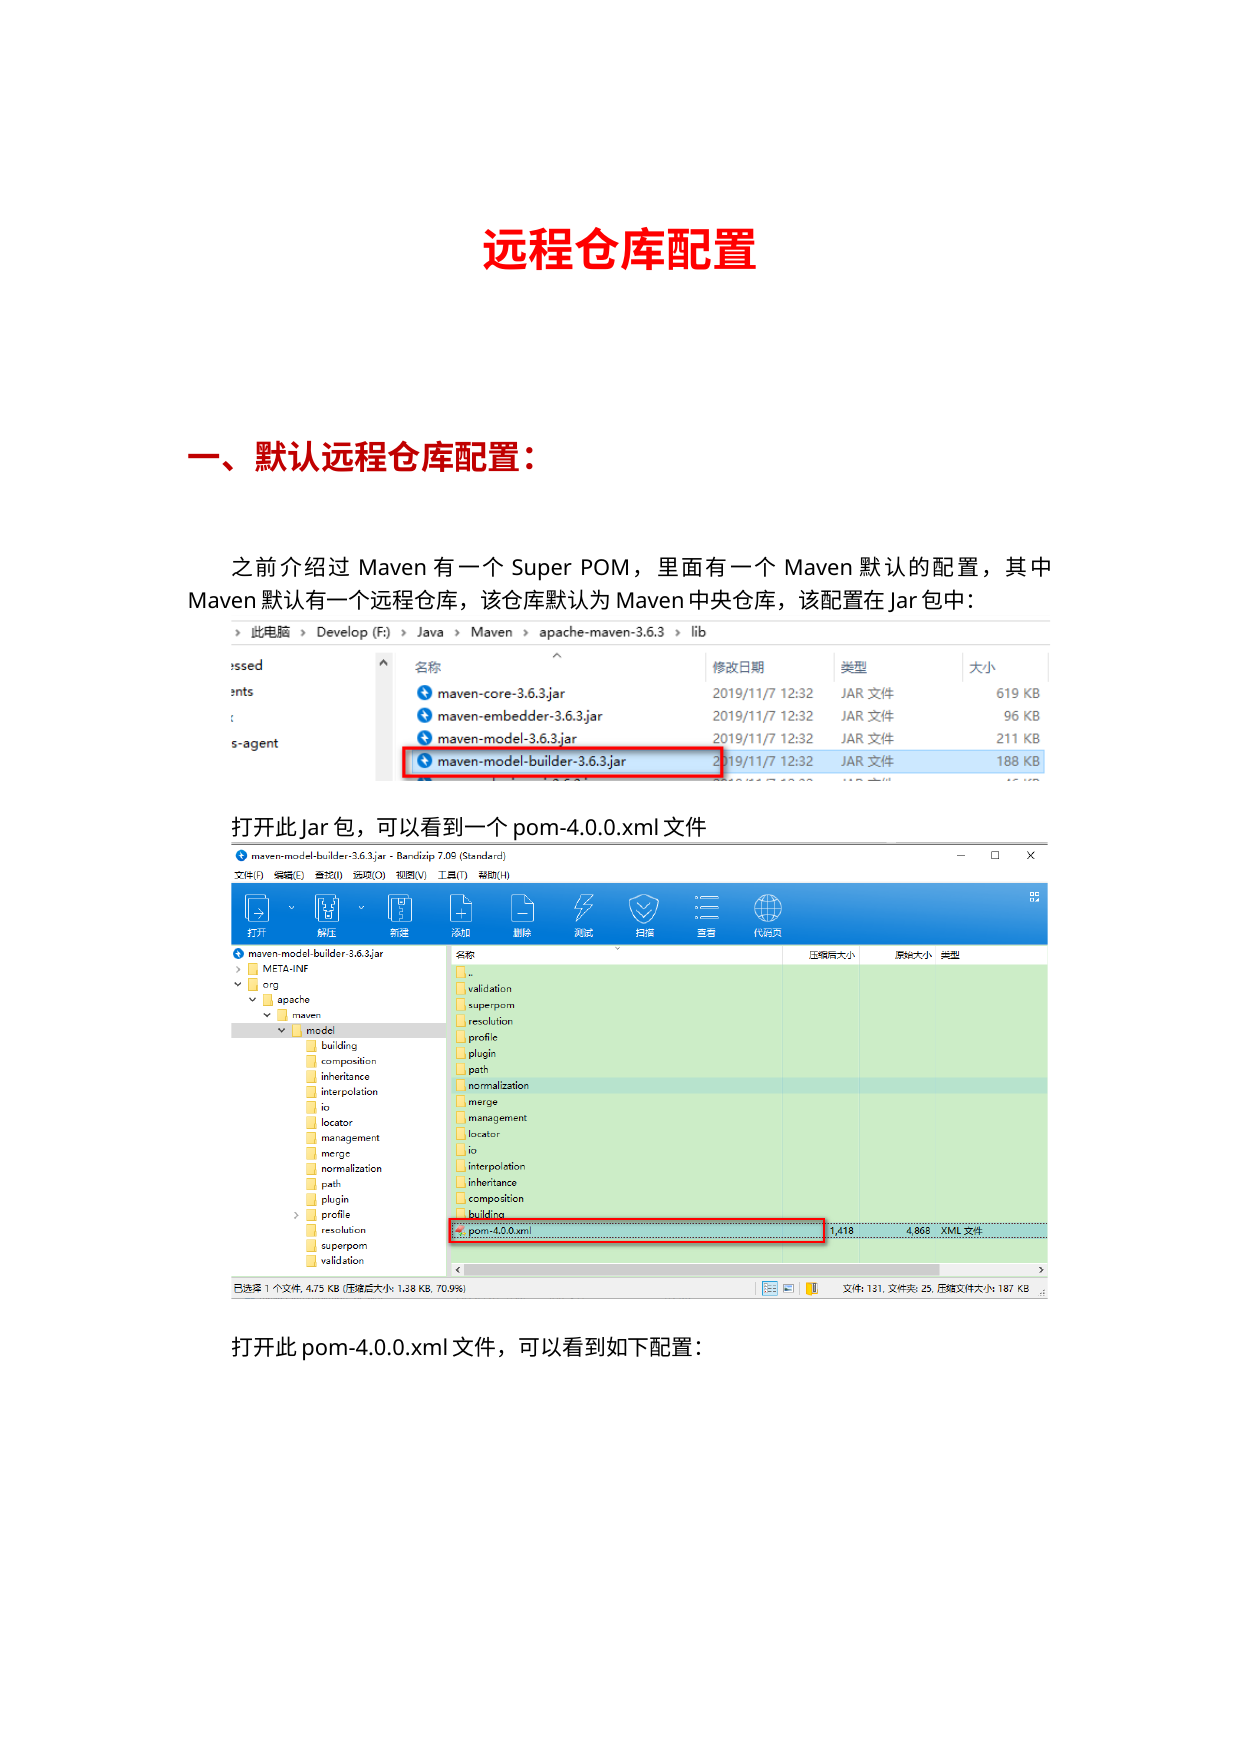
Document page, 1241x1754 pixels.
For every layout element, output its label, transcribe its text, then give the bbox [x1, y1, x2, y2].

subtitle 一、默认远程仓库配置： [187, 423, 1053, 488]
text 之前介绍过Maven有一个Super POM，里面有一个Maven默认的配置，其中Maven默认有一个远程仓库，该仓库默认为Maven中央仓库，该配置在Jar包中： [187, 550, 1053, 615]
text 打开此pom-4.0.0.xml文件，可以看到如下配置： [187, 1330, 1053, 1362]
picture [231, 615, 1051, 781]
picture [231, 842, 1048, 1299]
text 打开此Jar包，可以看到一个pom-4.0.0.xml文件 [187, 810, 1053, 842]
subtitle 远程仓库配置 [187, 197, 1053, 295]
